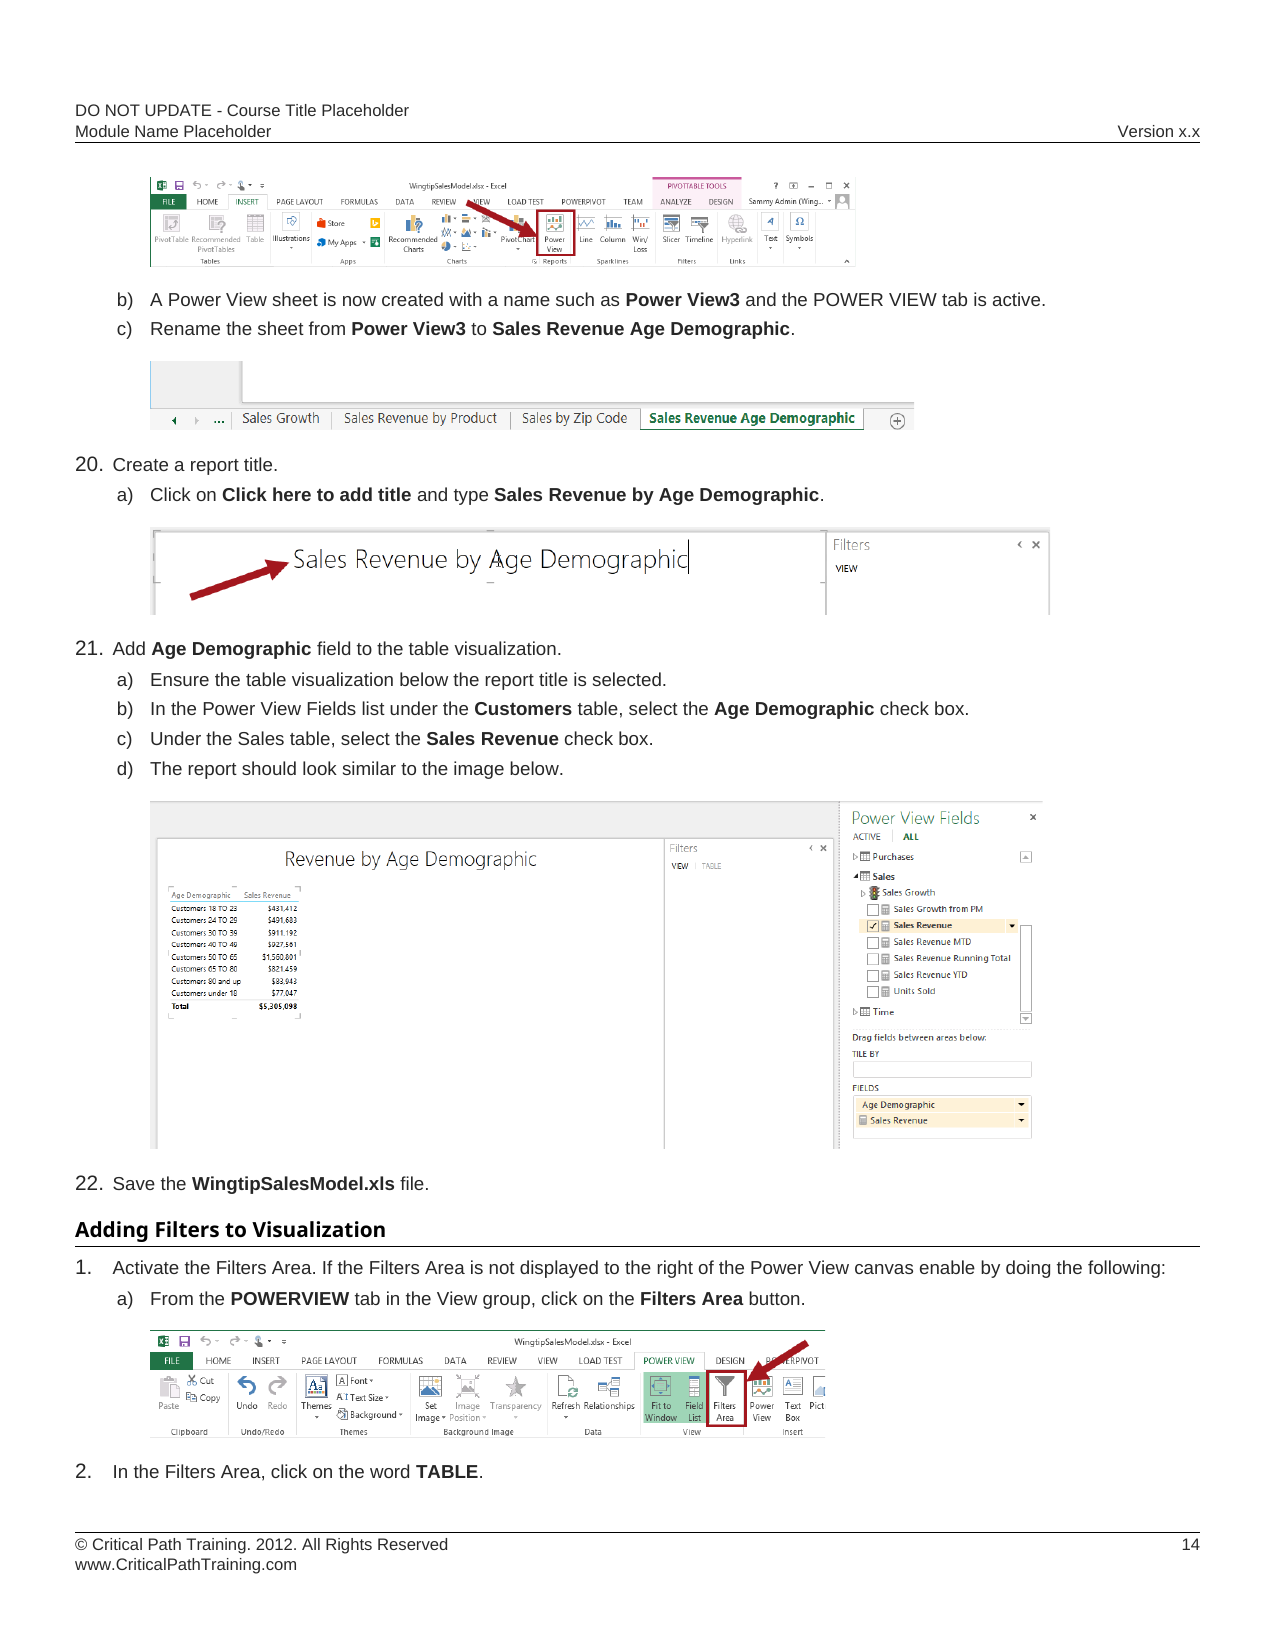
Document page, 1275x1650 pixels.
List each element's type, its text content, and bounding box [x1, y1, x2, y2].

text Rename the sheet from Power View3 to Sales Revenue Age Demographic. [117, 318, 1200, 340]
text Under the Sales table, select the Sales Revenue check box. [117, 728, 1200, 750]
picture [150, 177, 855, 267]
subtitle Adding Filters to Visualization [75, 1215, 1200, 1246]
text The report should look similar to the image below. [117, 758, 1200, 779]
list From the POWERVIEW tab in the View group, click on the Filters Area button. [117, 1287, 1200, 1309]
text Save the WingtipSalesModel.xls file. [75, 1170, 1200, 1194]
text Add Age Demographic field to the table visualization. [75, 636, 1200, 660]
list In the Filters Area, click on the word TABLE. [75, 1459, 1200, 1483]
text A Power View sheet is now created with a name such as Power View3 and the POWER VIEW tab is active. [117, 288, 1200, 310]
picture [150, 801, 1043, 1149]
picture [150, 361, 915, 430]
picture [150, 527, 1050, 615]
text Ensure the table visualization below the report title is selected. [117, 668, 1200, 690]
list Activate the Filters Area. If the Filters Area is not displayed to the right of the Power View canvas enable by doing the following: [75, 1255, 1200, 1279]
text Create a report title. [75, 451, 1200, 475]
text Click on Click here to add title and type Sales Revenue by Age Demographic. [117, 484, 1200, 505]
text In the Power View Fields list under the Customers table, select the Age Demographic check box. [117, 698, 1200, 720]
picture [150, 1330, 826, 1438]
